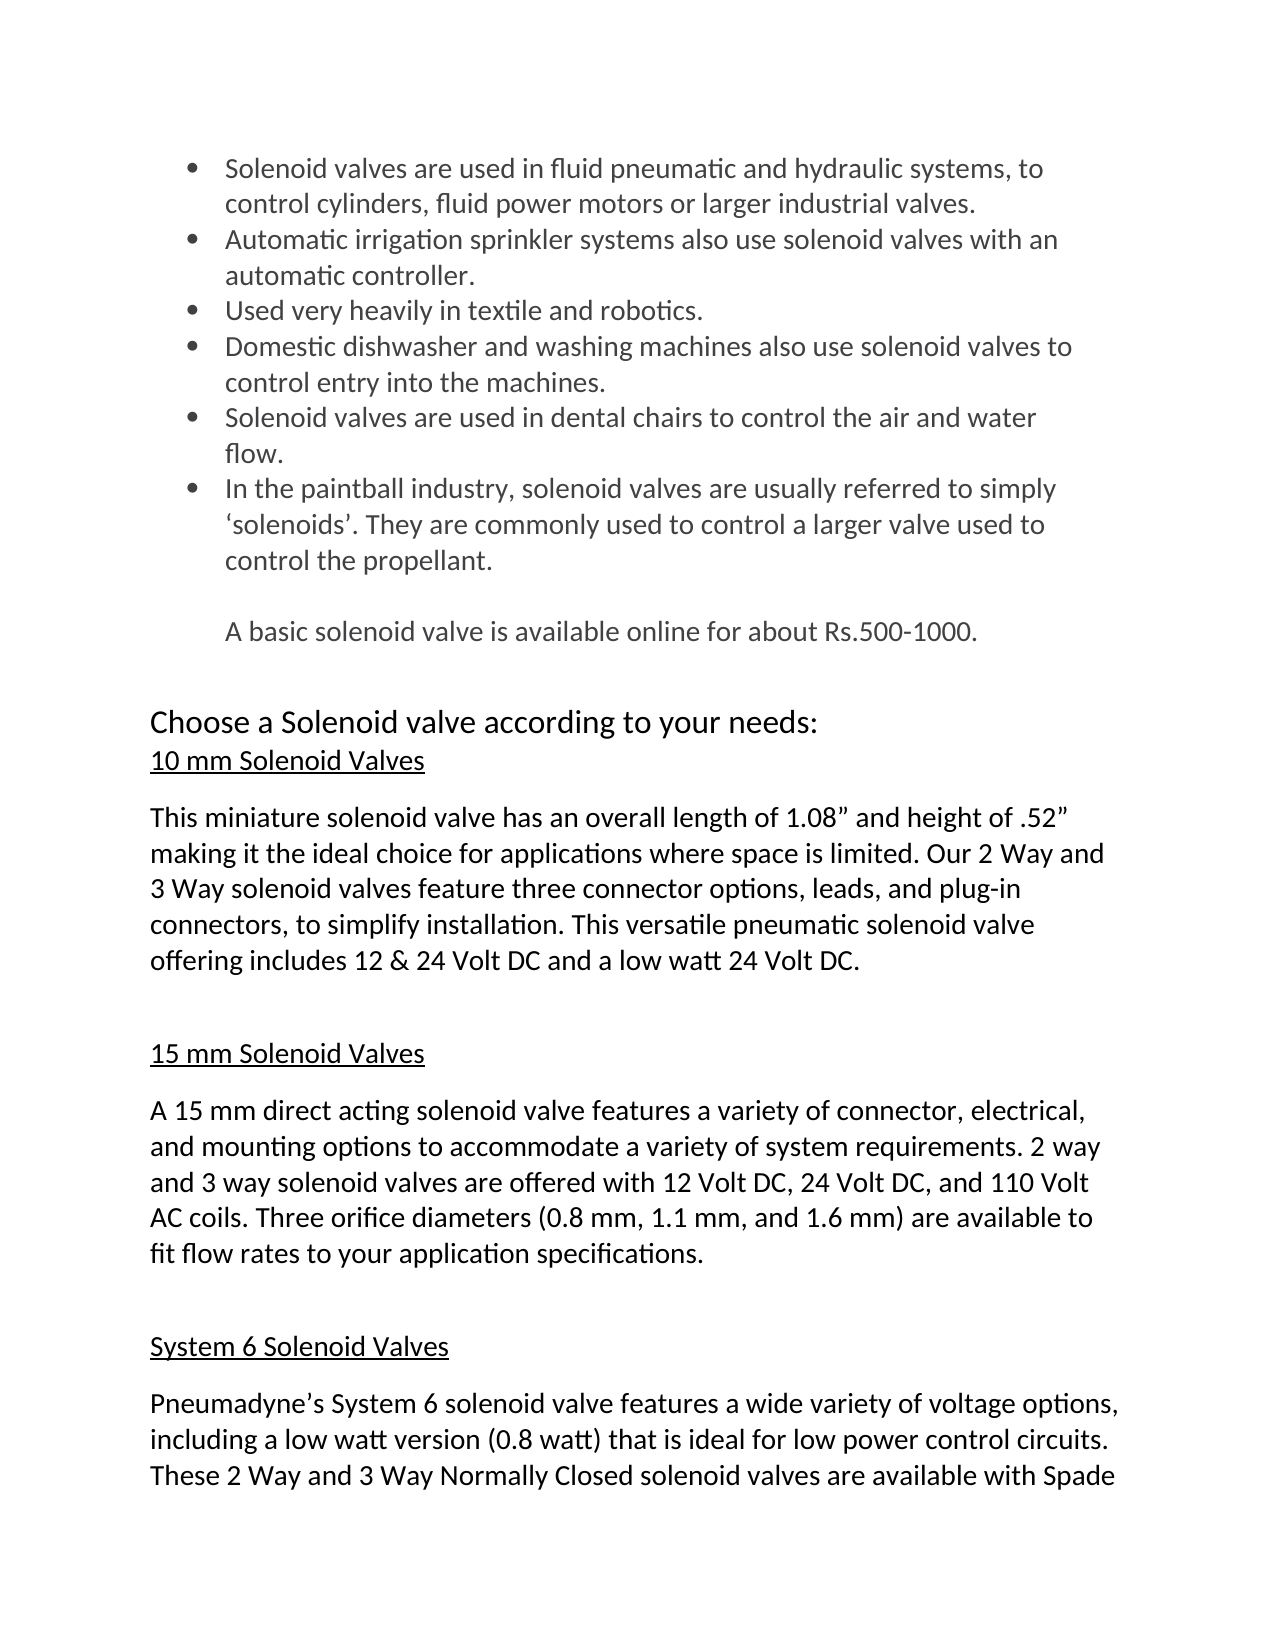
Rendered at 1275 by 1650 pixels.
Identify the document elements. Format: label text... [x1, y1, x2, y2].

list Domestic dishwasher and washing machines also use solenoid valves to control entry into the machines. [187, 328, 1102, 399]
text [150, 1386, 1125, 1492]
subtitle Choose a Solenoid valve according to your needs: 10 mm Solenoid Valves [150, 701, 1125, 777]
text A 15 mm direct acting solenoid valve features a variety of connector, electrical, and mounting options to accommodate a variety of system requirements. 2 way and 3 way solenoid valves are offered with 12 Volt DC, 24 Volt DC, and 110 Volt AC coils. Three orifice diameters (0.8 mm, 1.1 mm, and 1.6 mm) are available to fit flow rates to your application specifications. [150, 1092, 1125, 1306]
text This miniature solenoid valve has an overall length of 1.08” and height of .52” making it the ideal choice for applications where space is limited. Our 2 Way and 3 Way solenoid valves feature three connector options, leads, and plug-in connectors, to simplify installation. This versatile pneumatic solenoid valve offering includes 12 & 24 Volt DC and a low watt 24 Volt DC. [150, 799, 1125, 1013]
subtitle System 6 Solenoid Valves [150, 1328, 1125, 1364]
list Automatic irrigation sprinkler systems also use solenoid valves with an automatic controller. [187, 221, 1102, 292]
subtitle 15 mm Solenoid Valves [150, 1035, 1125, 1071]
list In the paintball industry, solenoid valves are usually referred to simply ‘solenoids’. They are commonly used to control a larger valve used to control the propellant. [187, 471, 1102, 577]
list Solenoid valves are used in fluid pneumatic and hydraulic systems, to control cylinders, fluid power motors or larger industrial valves. [187, 150, 1102, 221]
list Solenoid valves are used in dental chairs to control the air and water flow. [187, 399, 1102, 471]
list A basic solenoid valve is available online for about Rs.500-1000. [225, 613, 1102, 649]
list Used very heavily in textile and robotics. [187, 292, 1102, 328]
